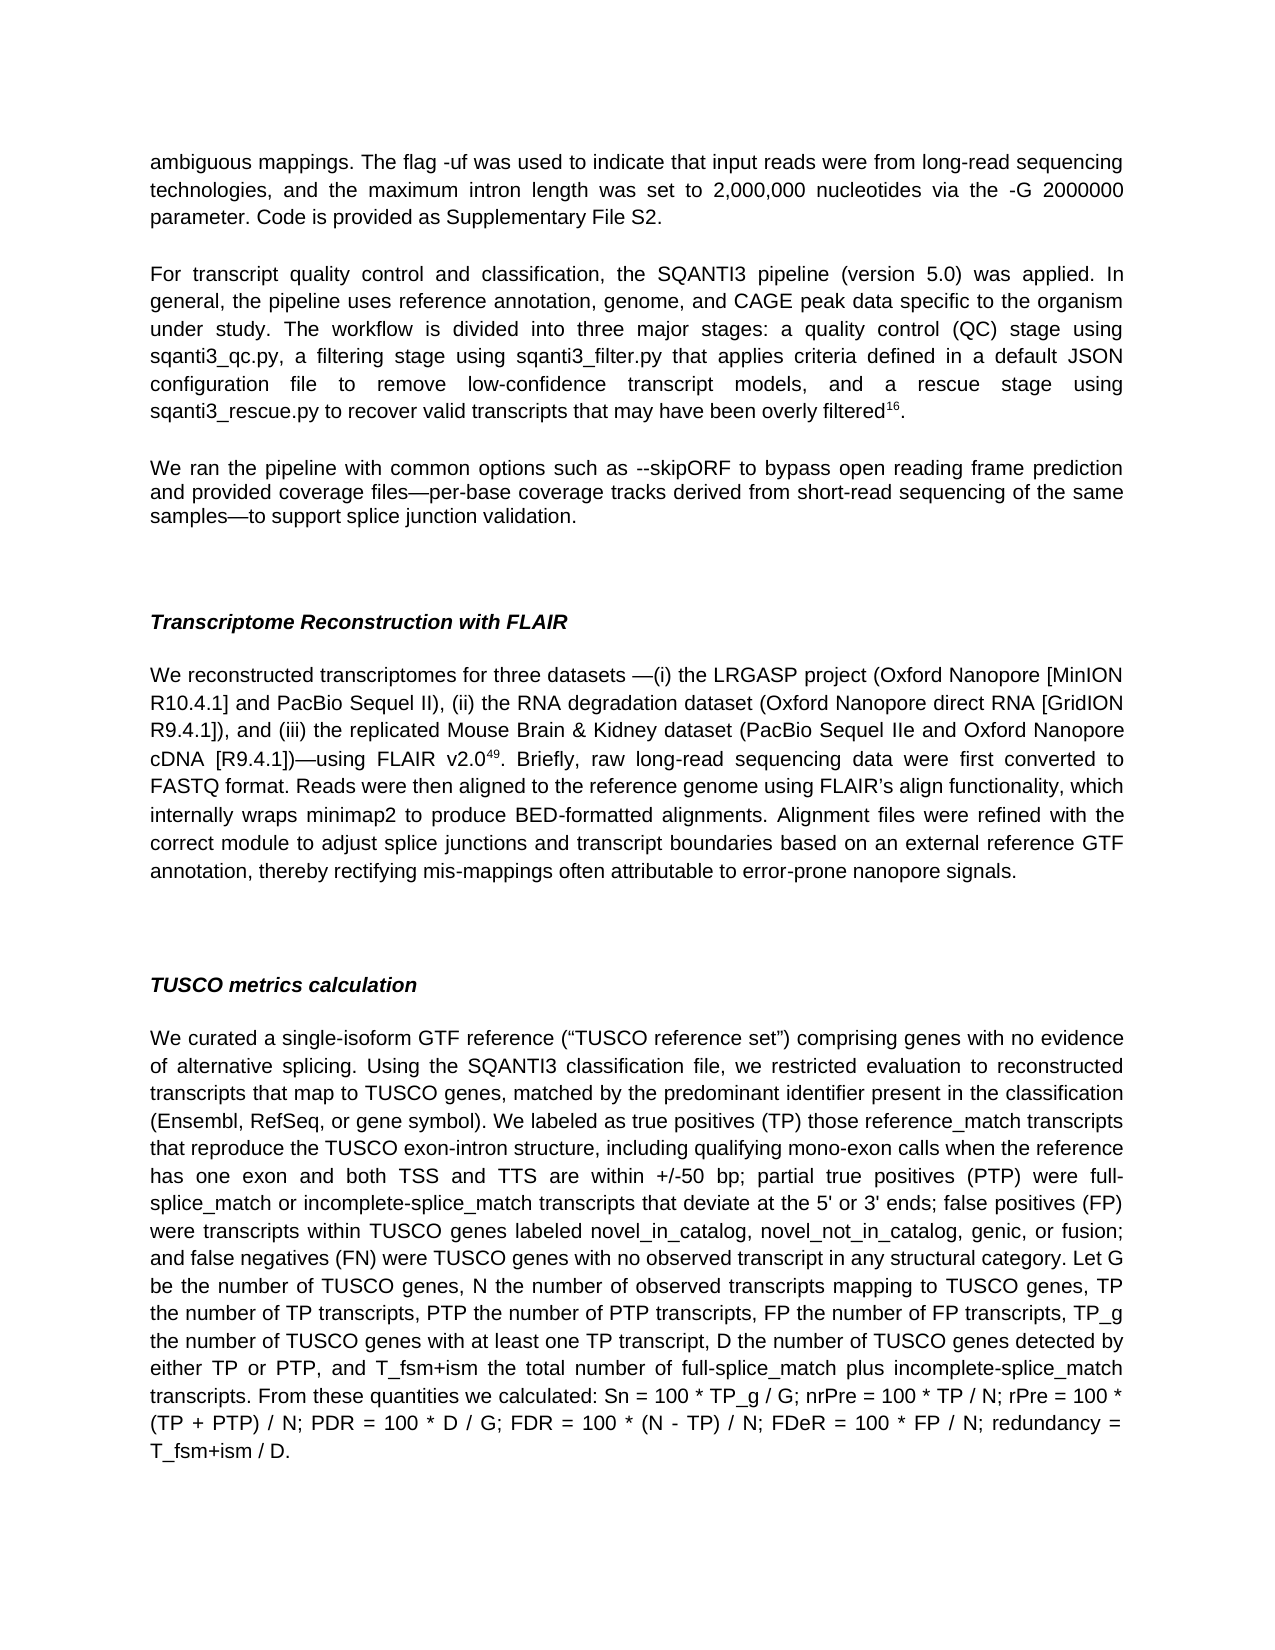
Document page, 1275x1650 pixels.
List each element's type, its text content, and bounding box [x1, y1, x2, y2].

text We curated a single-isoform GTF reference (“TUSCO reference set”) comprising genes with no evidence of alternative splicing. Using the SQANTI3 classification file, we restricted evaluation to reconstructed transcripts that map to TUSCO genes, matched by the predominant identifier present in the classification (Ensembl, RefSeq, or gene symbol). We labeled as true positives (TP) those reference_match transcripts that reproduce the TUSCO exon-intron structure, including qualifying mono-exon calls when the reference has one exon and both TSS and TTS are within +/-50 bp; partial true positives (PTP) were full-splice_match or incomplete-splice_match transcripts that deviate at the 5' or 3' ends; false positives (FP) were transcripts within TUSCO genes labeled novel_in_catalog, novel_not_in_catalog, genic, or fusion; and false negatives (FN) were TUSCO genes with no observed transcript in any structural category. Let G be the number of TUSCO genes, N the number of observed transcripts mapping to TUSCO genes, TP the number of TP transcripts, PTP the number of PTP transcripts, FP the number of FP transcripts, TP_g the number of TUSCO genes with at least one TP transcript, D the number of TUSCO genes detected by either TP or PTP, and T_fsm+ism the total number of full-splice_match plus incomplete-splice_match transcripts. From these quantities we calculated: Sn = 100 * TP_g / G; nrPre = 100 * TP / N; rPre = 100 * (TP + PTP) / N; PDR = 100 * D / G; FDR = 100 * (N - TP) / N; FDeR = 100 * FP / N; redundancy = T_fsm+ism / D. [150, 1026, 1125, 1462]
text Transcriptome Reconstruction with FLAIR [150, 610, 1125, 634]
text For transcript quality control and classification, the SQANTI3 pipeline (version 5.0) was applied. In general, the pipeline uses reference annotation, genome, and CAGE peak data specific to the organism under study. The workflow is divided into three major stages: a quality control (QC) stage using sqanti3_qc.py, a filtering stage using sqanti3_filter.py that applies criteria defined in a default JSON configuration file to remove low-confidence transcript models, and a rescue stage using sqanti3_rescue.py to recover valid transcripts that may have been overly filtered16. [150, 262, 1125, 423]
text We ran the pipeline with common options such as --skipORF to bypass open reading frame prediction and provided coverage files—per-base coverage tracks derived from short-read sequencing of the same samples—to support splice junction validation. [150, 456, 1125, 528]
text TUSCO metrics calculation [150, 973, 1125, 997]
text We reconstructed transcriptomes for three datasets —(i) the LRGASP project (Oxford Nanopore [MinION R10.4.1] and PacBio Sequel II), (ii) the RNA degradation dataset (Oxford Nanopore direct RNA [GridION R9.4.1]), and (iii) the replicated Mouse Brain & Kidney dataset (PacBio Sequel IIe and Oxford Nanopore cDNA [R9.4.1])—using FLAIR v2.049. Briefly, raw long‐read sequencing data were first converted to FASTQ format. Reads were then aligned to the reference genome using FLAIR’s align functionality, which internally wraps minimap2 to produce BED‐formatted alignments. Alignment files were refined with the correct module to adjust splice junctions and transcript boundaries based on an external reference GTF annotation, thereby rectifying mis‐mappings often attributable to error‐prone nanopore signals. [150, 663, 1125, 883]
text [150, 150, 1125, 229]
